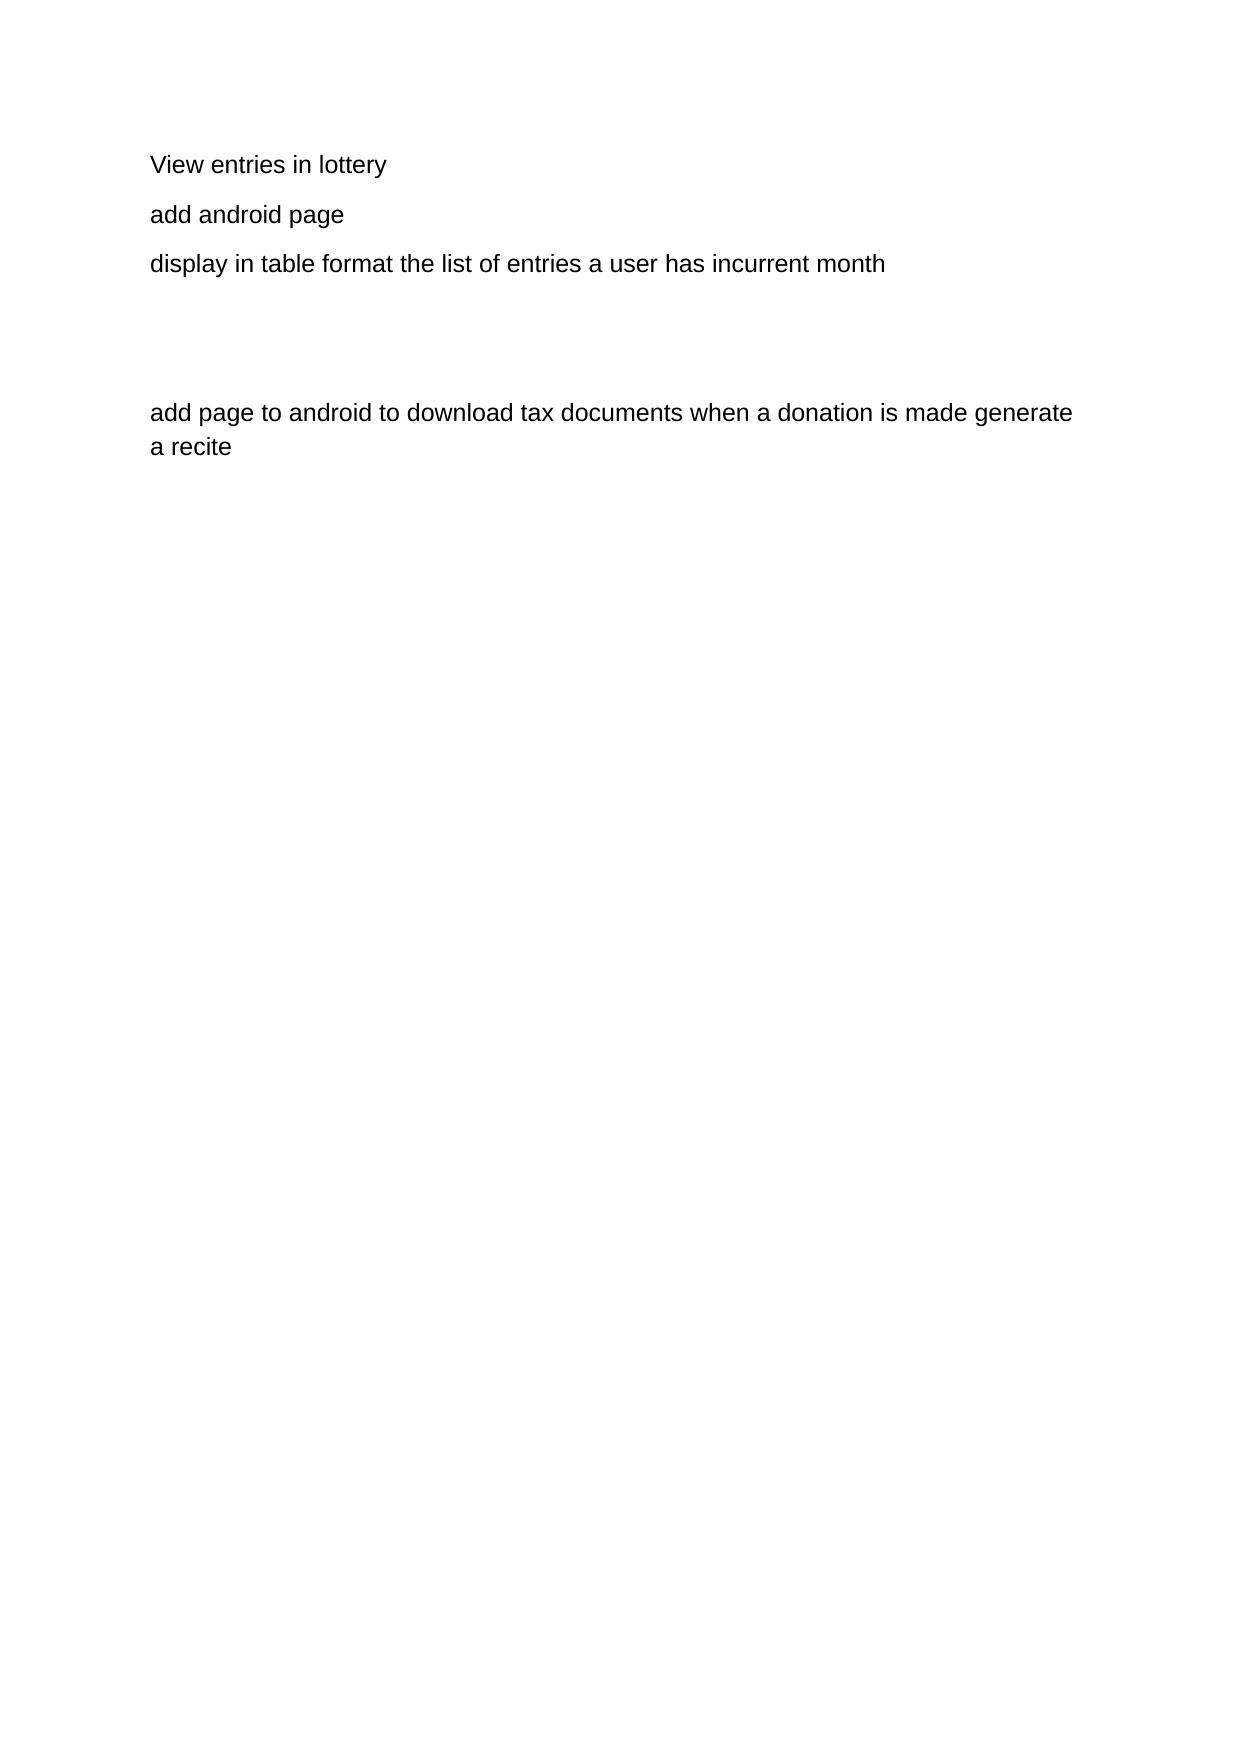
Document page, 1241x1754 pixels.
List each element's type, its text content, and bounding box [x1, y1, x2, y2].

text display in table format the list of entries a user has incurrent month [150, 249, 1090, 278]
text View entries in lottery [150, 150, 1090, 179]
text add android page [150, 200, 1090, 228]
text add page to android to download tax documents when a donation is made generate a recite [150, 398, 1090, 460]
